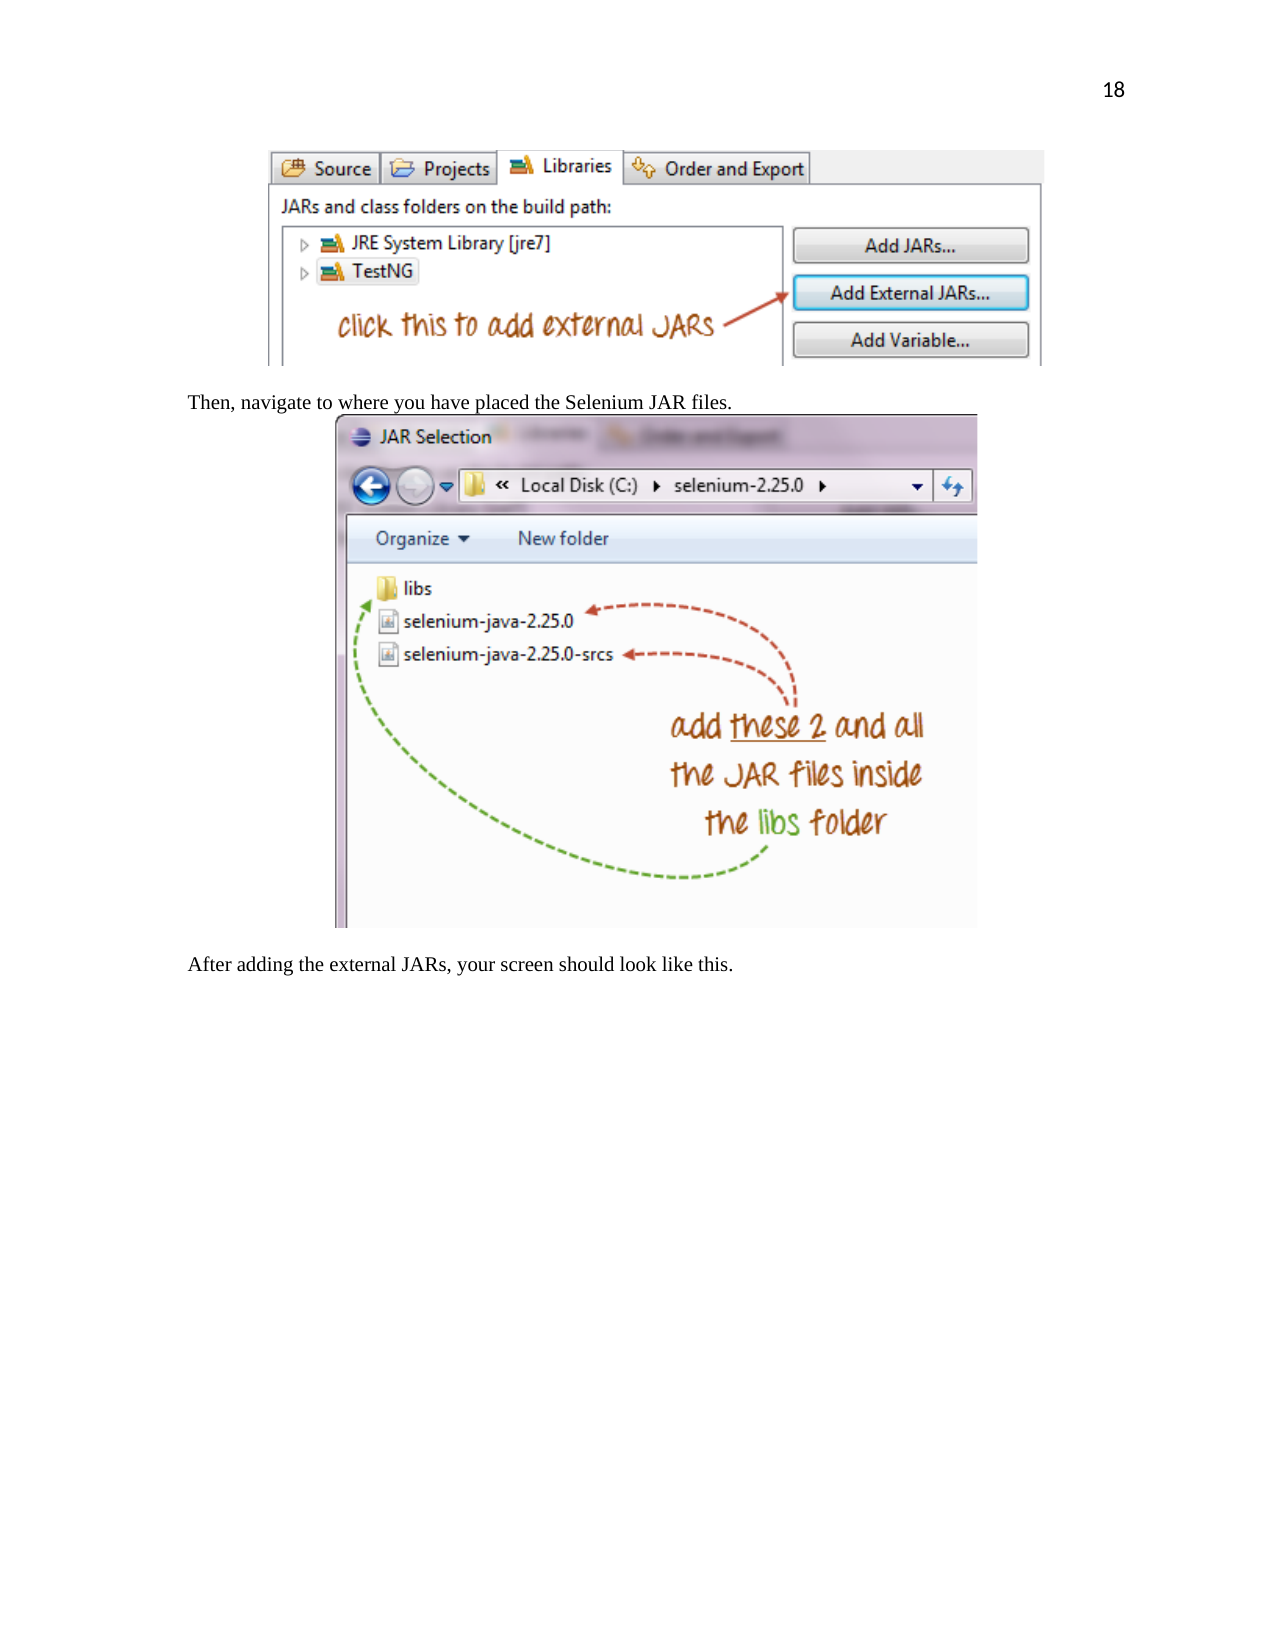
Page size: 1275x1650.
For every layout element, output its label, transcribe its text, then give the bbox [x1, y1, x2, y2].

text Then, navigate to where you have placed the Selenium JAR files. [187, 390, 1125, 414]
text After adding the external JARs, your screen should look like this. [187, 952, 1125, 976]
picture [268, 150, 1045, 366]
picture [335, 414, 978, 928]
